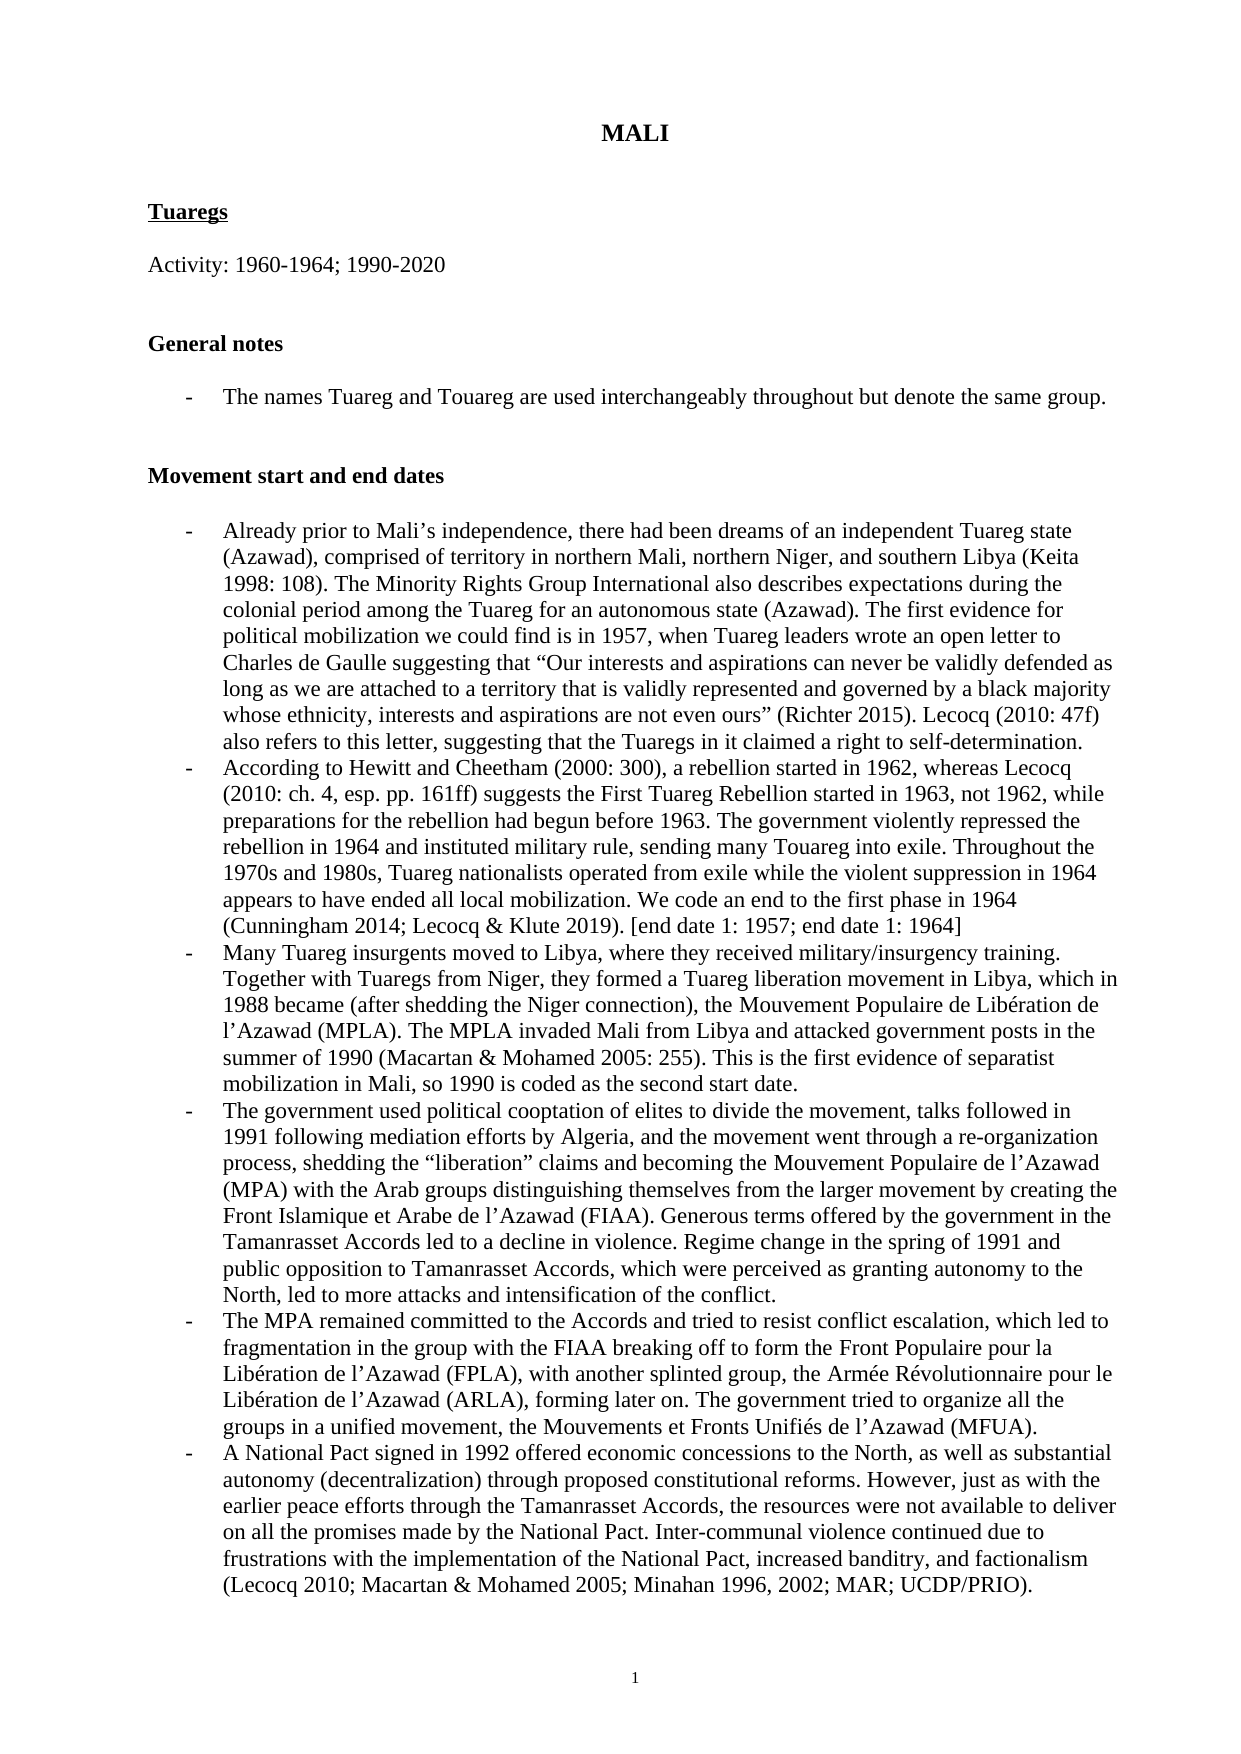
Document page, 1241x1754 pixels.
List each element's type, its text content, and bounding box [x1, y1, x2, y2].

list According to Hewitt and Cheetham (2000: 300), a rebellion started in 1962, whereas Lecocq (2010: ch. 4, esp. pp. 161ff) suggests the First Tuareg Rebellion started in 1963, not 1962, while preparations for the rebellion had begun before 1963. The government violently repressed the rebellion in 1964 and instituted military rule, sending many Touareg into exile. Throughout the 1970s and 1980s, Tuareg nationalists operated from exile while the violent suppression in 1964 appears to have ended all local mobilization. We code an end to the first phase in 1964 (Cunningham 2014; Lecocq & Klute 2019). [end date 1: 1957; end date 1: 1964] [185, 754, 1122, 938]
list Already prior to Mali’s independence, there had been dreams of an independent Tuareg state (Azawad), comprised of territory in northern Mali, northern Niger, and southern Libya (Keita 1998: 108). The Minority Rights Group International also describes expectations during the colonial period among the Tuareg for an autonomous state (Azawad). The first evidence for political mobilization we could find is in 1957, when Tuareg leaders wrote an open letter to Charles de Gaulle suggesting that “Our interests and aspirations can never be validly defended as long as we are attached to a territory that is validly represented and governed by a black majority whose ethnicity, interests and aspirations are not even ours” (Richter 2015). Lecocq (2010: 47f) also refers to this letter, suggesting that the Tuaregs in it claimed a right to self-determination. [185, 517, 1122, 754]
list The names Tuareg and Touareg are used interchangeably throughout but denote the same group. [185, 383, 1122, 409]
text Movement start and end dates [148, 462, 1122, 488]
list A National Pact signed in 1992 offered economic concessions to the North, as well as substantial autonomy (decentralization) through proposed constitutional reforms. However, just as with the earlier peace efforts through the Tamanrasset Accords, the resources were not available to deliver on all the promises made by the National Pact. Inter-communal violence continued due to frustrations with the implementation of the National Pact, increased banditry, and factionalism (Lecocq 2010; Macartan & Mohamed 2005; Minahan 1996, 2002; MAR; UCDP/PRIO). [185, 1439, 1122, 1597]
subtitle Tuaregs [148, 198, 1122, 224]
list The government used political cooptation of elites to divide the movement, talks followed in 1991 following mediation efforts by Algeria, and the movement went through a re-organization process, shedding the “liberation” claims and becoming the Mouvement Populaire de l’Azawad (MPA) with the Arab groups distinguishing themselves from the larger movement by creating the Front Islamique et Arabe de l’Azawad (FIAA). Generous terms offered by the government in the Tamanrasset Accords led to a decline in violence. Regime change in the spring of 1991 and public opposition to Tamanrasset Accords, which were perceived as granting autonomy to the North, led to more attacks and intensification of the conflict. [185, 1097, 1122, 1307]
list Many Tuareg insurgents moved to Libya, where they received military/insurgency training. Together with Tuaregs from Niger, they formed a Tuareg liberation movement in Libya, which in 1988 became (after shedding the Niger connection), the Mouvement Populaire de Libération de l’Azawad (MPLA). The MPLA invaded Mali from Libya and attacked government posts in the summer of 1990 (Macartan & Mohamed 2005: 255). This is the first evidence of separatist mobilization in Mali, so 1990 is coded as the second start date. [185, 938, 1122, 1097]
list The MPA remained committed to the Accords and tried to resist conflict escalation, which led to fragmentation in the group with the FIAA breaking off to form the Front Populaire pour la Libération de l’Azawad (FPLA), with another splinted group, the Armée Révolutionnaire pour le Libération de l’Azawad (ARLA), forming later on. The government tried to organize all the groups in a unified movement, the Mouvements et Fronts Unifiés de l’Azawad (MFUA). [185, 1307, 1122, 1439]
text General notes [148, 330, 1122, 356]
subtitle MALI [148, 118, 1122, 147]
text Activity: 1960-1964; 1990-2020 [148, 251, 1122, 277]
